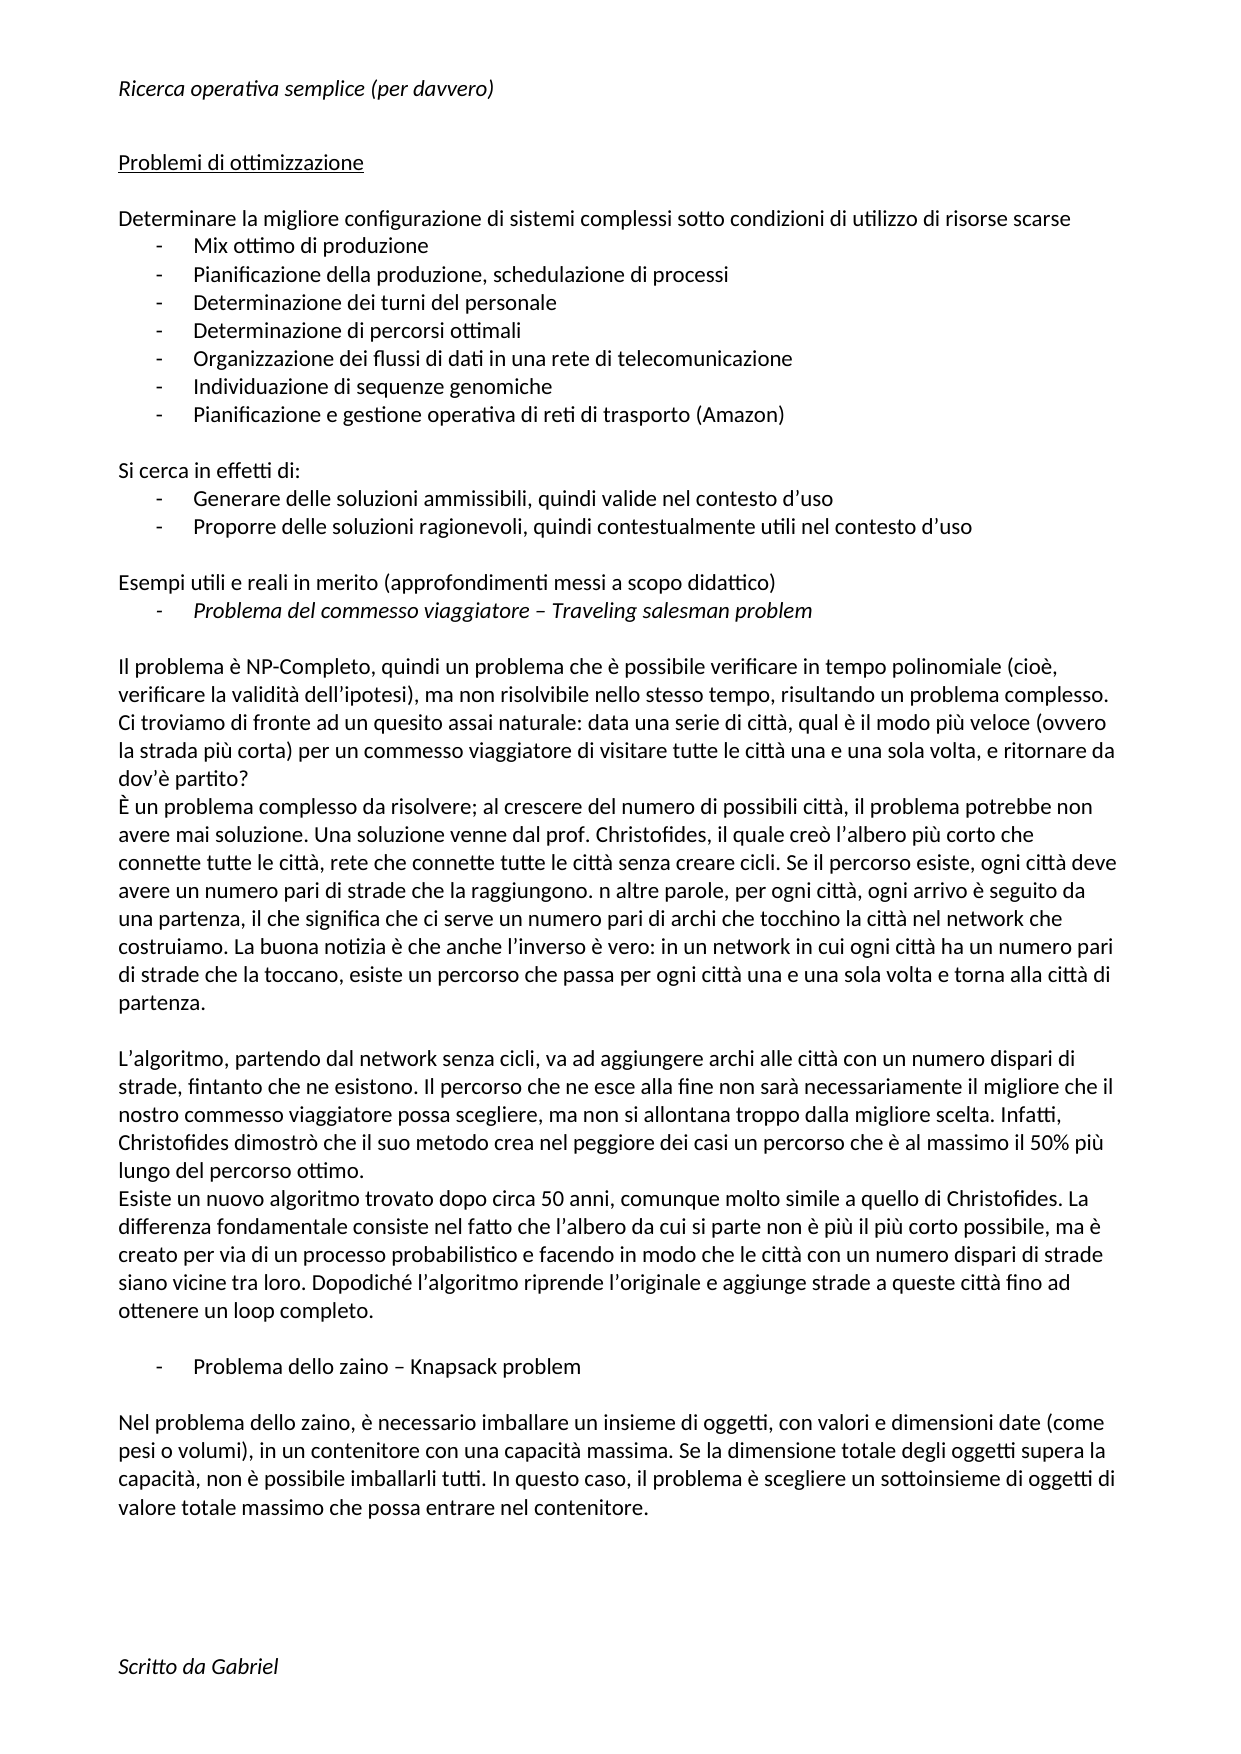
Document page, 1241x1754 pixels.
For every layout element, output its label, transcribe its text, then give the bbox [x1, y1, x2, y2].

text Determinare la migliore configurazione di sistemi complessi sotto condizioni di utilizzo di risorse scarse [118, 204, 1122, 232]
text Problemi di ottimizzazione [118, 148, 1122, 176]
text L’algoritmo, partendo dal network senza cicli, va ad aggiungere archi alle città con un numero dispari di strade, fintanto che ne esistono. Il percorso che ne esce alla fine non sarà necessariamente il migliore che il nostro commesso viaggiatore possa scegliere, ma non si allontana troppo dalla migliore scelta. Infatti, Christofides dimostrò che il suo metodo crea nel peggiore dei casi un percorso che è al massimo il 50% più lungo del percorso ottimo. [118, 1044, 1122, 1184]
list Determinazione dei turni del personale [156, 288, 1122, 316]
list Problema del commesso viaggiatore – Traveling salesman problem [156, 596, 1122, 624]
list Individuazione di sequenze genomiche [156, 372, 1122, 400]
list Problema dello zaino – Knapsack problem [156, 1352, 1122, 1381]
list Generare delle soluzioni ammissibili, quindi valide nel contesto d’uso [156, 484, 1122, 512]
list Proporre delle soluzioni ragionevoli, quindi contestualmente utili nel contesto d’uso [156, 512, 1122, 540]
list Determinazione di percorsi ottimali [156, 316, 1122, 344]
text Esiste un nuovo algoritmo trovato dopo circa 50 anni, comunque molto simile a quello di Christofides. La differenza fondamentale consiste nel fatto che l’albero da cui si parte non è più il più corto possibile, ma è creato per via di un processo probabilistico e facendo in modo che le città con un numero dispari di strade siano vicine tra loro. Dopodiché l’algoritmo riprende l’originale e aggiunge strade a queste città fino ad ottenere un loop completo. [118, 1184, 1122, 1324]
text Esempi utili e reali in merito (approfondimenti messi a scopo didattico) [118, 568, 1122, 596]
list Pianificazione della produzione, schedulazione di processi [156, 260, 1122, 288]
text Si cerca in effetti di: [118, 456, 1122, 484]
list Pianificazione e gestione operativa di reti di trasporto (Amazon) [156, 400, 1122, 428]
text Nel problema dello zaino, è necessario imballare un insieme di oggetti, con valori e dimensioni date (come pesi o volumi), in un contenitore con una capacità massima. Se la dimensione totale degli oggetti supera la capacità, non è possibile imballarli tutti. In questo caso, il problema è scegliere un sottoinsieme di oggetti di valore totale massimo che possa entrare nel contenitore. [118, 1408, 1122, 1521]
text Ci troviamo di fronte ad un quesito assai naturale: data una serie di città, qual è il modo più veloce (ovvero la strada più corta) per un commesso viaggiatore di visitare tutte le città una e una sola volta, e ritornare da dov’è partito? [118, 708, 1122, 792]
text Il problema è NP-Completo, quindi un problema che è possibile verificare in tempo polinomiale (cioè, verificare la validità dell’ipotesi), ma non risolvibile nello stesso tempo, risultando un problema complesso. [118, 652, 1122, 708]
list Mix ottimo di produzione [156, 232, 1122, 260]
list Organizzazione dei flussi di dati in una rete di telecomunicazione [156, 344, 1122, 372]
text È un problema complesso da risolvere; al crescere del numero di possibili città, il problema potrebbe non avere mai soluzione. Una soluzione venne dal prof. Christofides, il quale creò l’albero più corto che connette tutte le città, rete che connette tutte le città senza creare cicli. Se il percorso esiste, ogni città deve avere un numero pari di strade che la raggiungono. n altre parole, per ogni città, ogni arrivo è seguito da una partenza, il che significa che ci serve un numero pari di archi che tocchino la città nel network che costruiamo. La buona notizia è che anche l’inverso è vero: in un network in cui ogni città ha un numero pari di strade che la toccano, esiste un percorso che passa per ogni città una e una sola volta e torna alla città di partenza. [118, 792, 1122, 1016]
